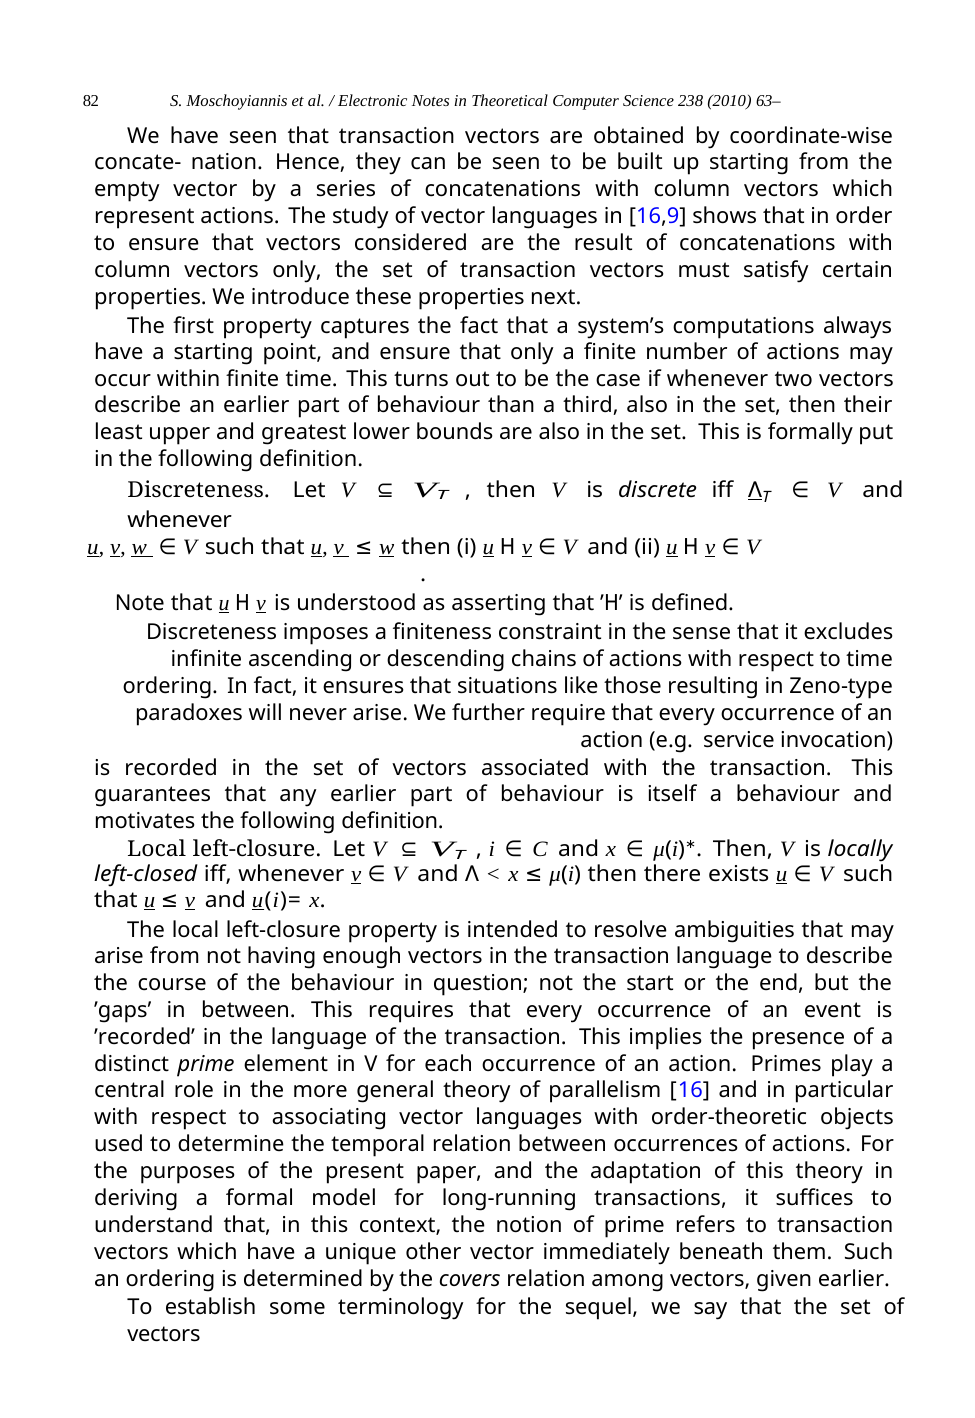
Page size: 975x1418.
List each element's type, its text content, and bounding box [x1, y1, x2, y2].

text Note that u H v is understood as asserting that ’H’ is defined. [82, 587, 766, 617]
text The local left-closure property is intended to resolve ambiguities that may arise from not having enough vectors in the transaction language to describe the course of the behaviour in question; not the start or the end, but the ’gaps’ in between. This requires that every occurrence of an event is ’recorded’ in the language of the transaction. This implies the presence of a distinct prime element in V for each occurrence of an action. Primes play a central role in the more general theory of parallelism [16] and in particular with respect to associating vector languages with order-theoretic objects used to determine the temporal relation between occurrences of actions. For the purposes of the present paper, and the adaptation of this theory in deriving a formal model for long-running transactions, it suffices to understand that, in this context, the notion of prime refers to transaction vectors which have a unique other vector immediately beneath them. Such an ordering is determined by the covers relation among vectors, given earlier. [94, 916, 893, 1292]
text u, v, w ∈ V such that u, v ≤ w then (i) u H v ∈ V and (ii) u H v ∈ V . [82, 533, 764, 587]
text Discreteness imposes a finiteness constraint in the sense that it excludes infinite ascending or descending chains of actions with respect to time ordering. In fact, it ensures that situations like those resulting in Zeno-type paradoxes will never arise. We further require that every occurrence of an action (e.g. service invocation) [94, 618, 893, 754]
text The first property captures the fact that a system’s computations always have a starting point, and ensure that only a finite number of actions may occur within finite time. This turns out to be the case if whenever two vectors describe an earlier part of behaviour than a third, also in the set, then their least upper and greatest lower bounds are also in the set. This is formally put in the following definition. [94, 312, 894, 473]
text To establish some terminology for the sequel, we say that the set of vectors [127, 1292, 904, 1347]
text Discreteness. Let V ⊆ VT , then V is discrete iff ΛT ∈ V and whenever [127, 473, 904, 533]
text Local left-closure. Let V ⊆ VT , i ∈ C and x ∈ μ(i)∗. Then, V is locally left-closed iff, whenever v ∈ V and Λ < x ≤ μ(i) then there exists u ∈ V such that u ≤ v and u(i)= x. [94, 836, 893, 914]
text is recorded in the set of vectors associated with the transaction. This guarantees that any earlier part of behaviour is itself a behaviour and motivates the following definition. [94, 754, 893, 834]
text We have seen that transaction vectors are obtained by coordinate-wise concate- nation. Hence, they can be seen to be built up starting from the empty vector by a series of concatenations with column vectors which represent actions. The study of vector languages in [16,9] shows that in order to ensure that vectors considered are the result of concatenations with column vectors only, the set of transaction vectors must satisfy certain properties. We introduce these properties next. [94, 122, 893, 311]
